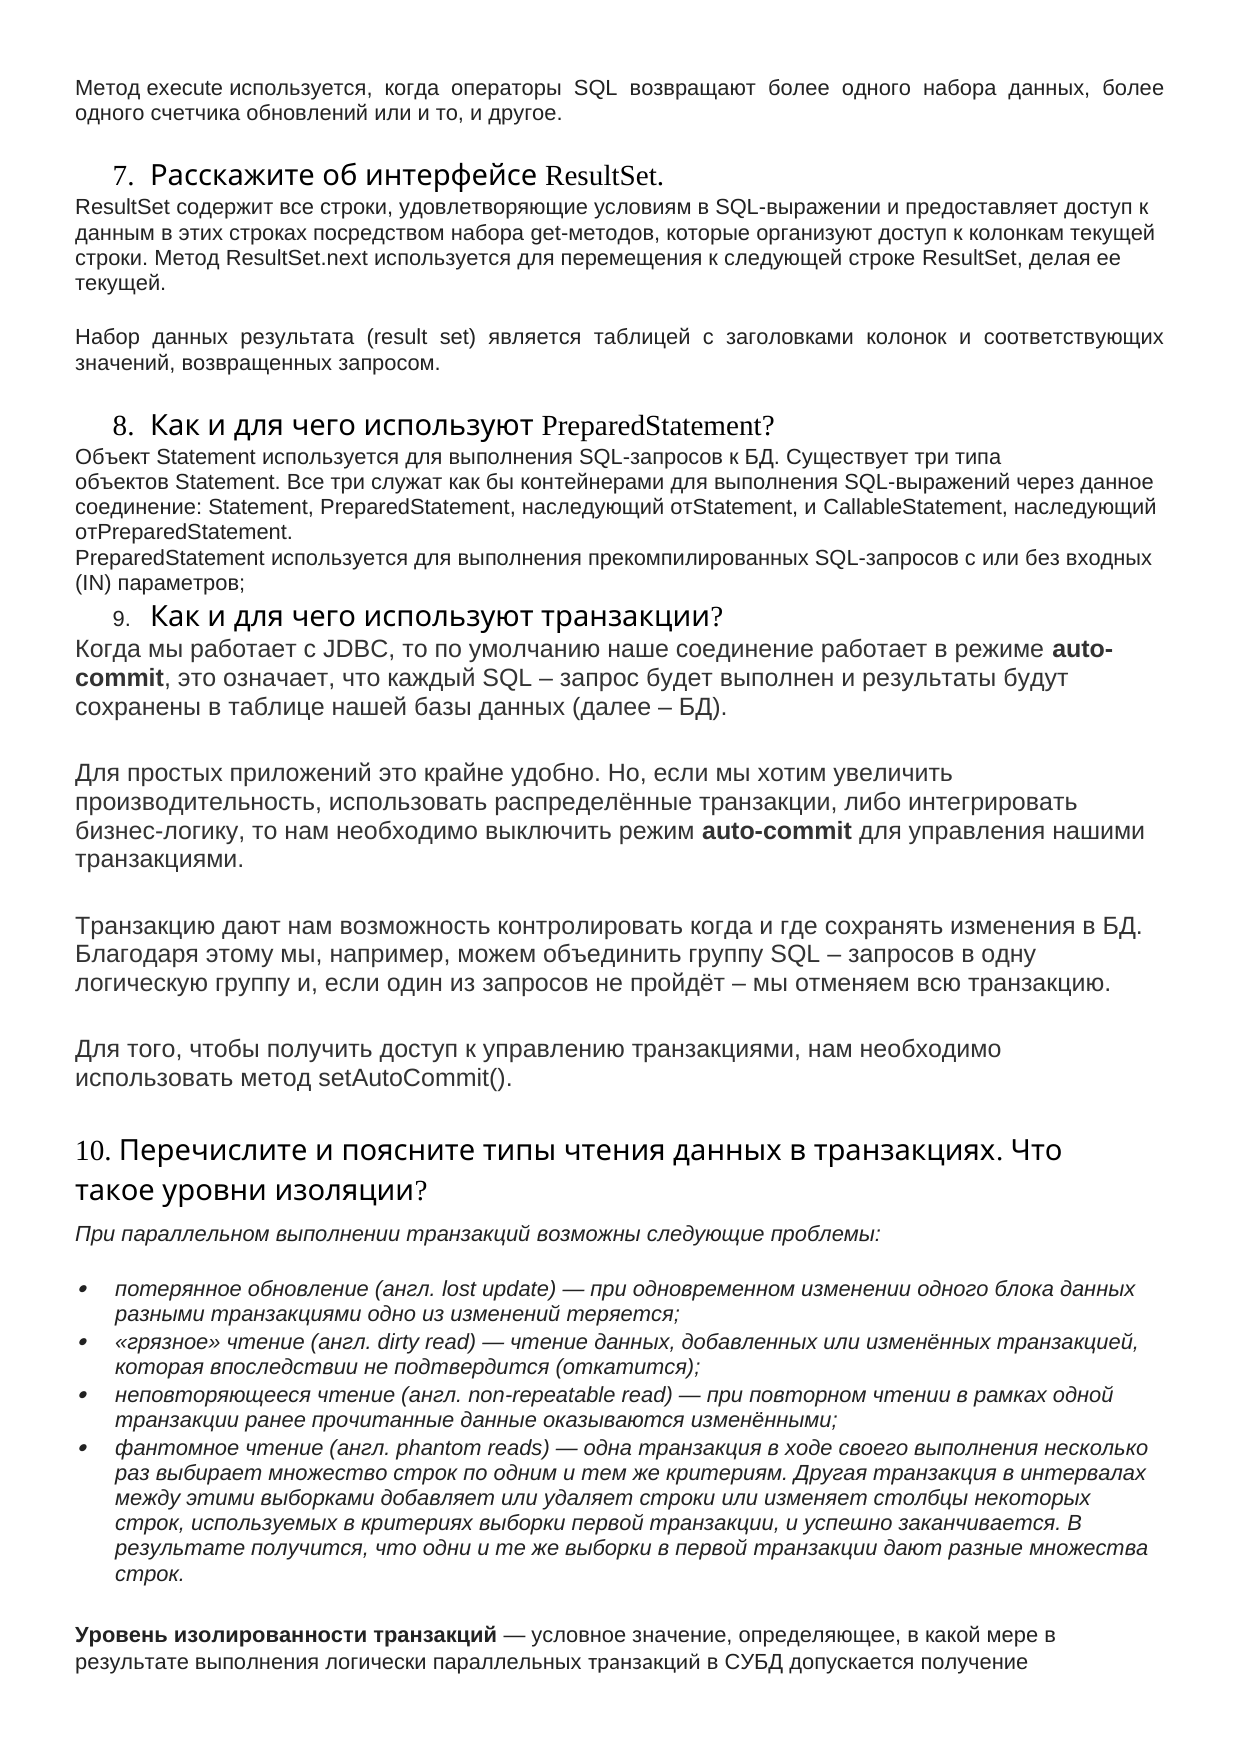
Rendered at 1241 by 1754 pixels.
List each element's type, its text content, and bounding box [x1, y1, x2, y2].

text такое уровни изоляции? [75, 1169, 1165, 1209]
list потерянное обновление (англ. lost update) — при одновременном изменении одного блока данных разными транзакциями одно из изменений теряется; [77, 1276, 1165, 1326]
text Транзакцию дают нам возможность контролировать когда и где сохранять изменения в БД. Благодаря этому мы, например, можем объединить группу SQL – запросов в одну логическую группу и, если один из запросов не пройдёт – мы отменяем всю транзакцию. [75, 911, 1165, 997]
text Объект Statement используется для выполнения SQL-запросов к БД. Существует три типа объектов Statement. Все три служат как бы контейнерами для выполнения SQL-выражений через данное соединение: Statement, PreparedStatement, наследующий отStatement, и CallableStatement, наследующий отPreparedStatement. [75, 443, 1165, 544]
text При параллельном выполнении транзакций возможны следующие проблемы: [75, 1221, 1165, 1247]
text ResultSet содержит все строки, удовлетворяющие условиям в SQL-выражении и предоставляет доступ к данным в этих строках посредством набора get-методов, которые организуют доступ к колонкам текущей строки. Метод ResultSet.next используется для перемещения к следующей строке ResultSet, делая ее текущей. [75, 194, 1165, 295]
list Как и для чего используют транзакции? [112, 595, 1165, 634]
text Набор данных результата (result set) является таблицей с заголовками колонок и соответствующих значений, возвращенных запросом. [75, 324, 1165, 375]
list неповторяющееся чтение (англ. non-repeatable read) — при повторном чтении в рамках одной транзакции ранее прочитанные данные оказываются изменёнными; [77, 1382, 1165, 1432]
text Метод execute используется, когда операторы SQL возвращают более одного набора данных, более одного счетчика обновлений или и то, и другое. [75, 75, 1165, 125]
list Как и для чего используют PreparedStatement? [112, 404, 1165, 443]
text PreparedStatement используется для выполнения прекомпилированных SQL-запросов с или без входных (IN) параметров; [75, 544, 1165, 595]
list «грязное» чтение (англ. dirty read) — чтение данных, добавленных или изменённых транзакцией, которая впоследствии не подтвердится (откатится); [77, 1329, 1165, 1379]
list Расскажите об интерфейсе ResultSet. [112, 154, 1165, 194]
list фантомное чтение (англ. phantom reads) — одна транзакция в ходе своего выполнения несколько раз выбирает множество строк по одним и тем же критериям. Другая транзакция в интервалах между этими выборками добавляет или удаляет строки или изменяет столбцы некоторых строк, используемых в критериях выборки первой транзакции, и успешно заканчивается. В результате получится, что одни и те же выборки в первой транзакции дают разные множества строк. [77, 1434, 1165, 1586]
text Для простых приложений это крайне удобно. Но, если мы хотим увеличить производительность, использовать распределённые транзакции, либо интегрировать бизнес-логику, то нам необходимо выключить режим auto-commit для управления нашими транзакциями. [75, 758, 1165, 873]
text Когда мы работает с JDBC, то по умолчанию наше соединение работает в режиме auto-commit, это означает, что каждый SQL – запрос будет выполнен и результаты будут сохранены в таблице нашей базы данных (далее – БД). [75, 634, 1165, 721]
text 10. Перечислите и поясните типы чтения данных в транзакциях. Что [75, 1129, 1165, 1169]
text Для того, чтобы получить доступ к управлению транзакциями, нам необходимо использовать метод setAutoCommit(). [75, 1034, 1165, 1092]
